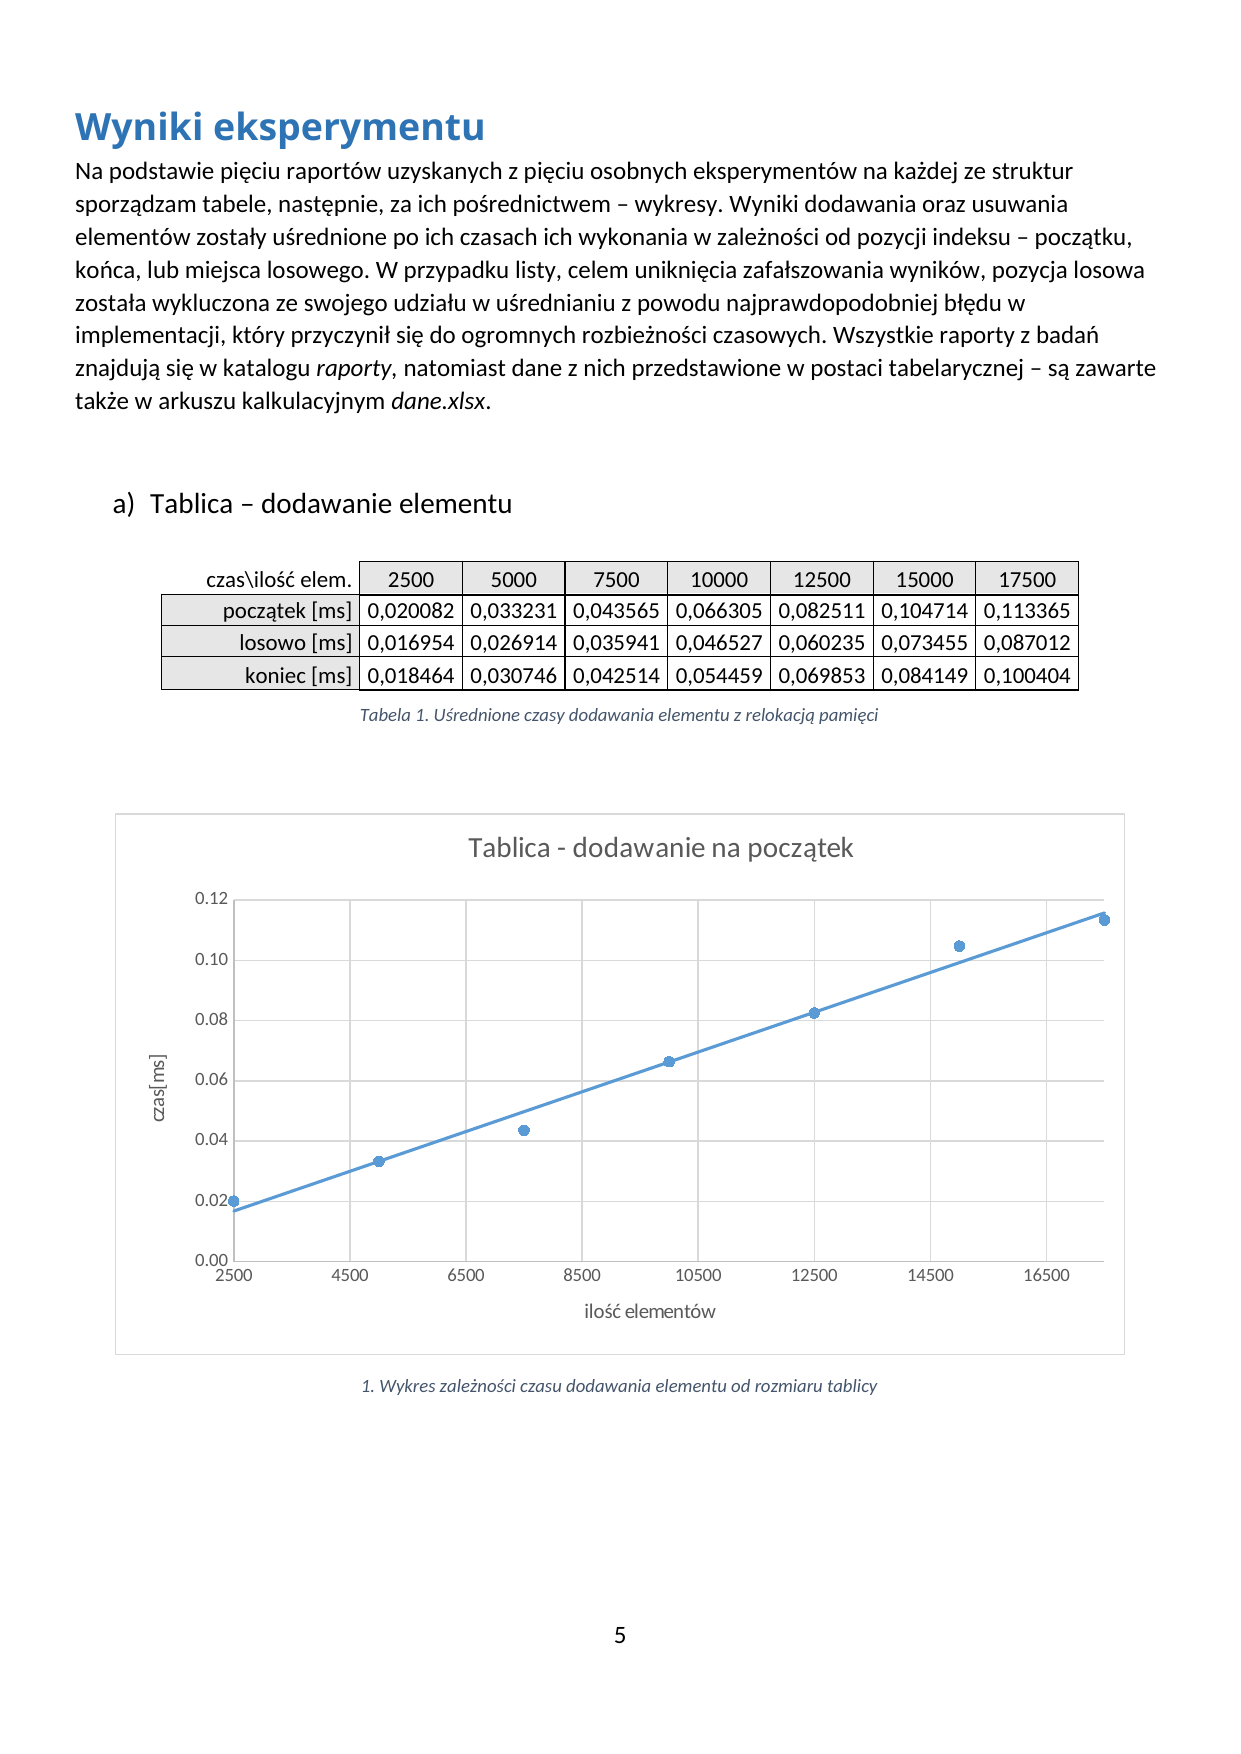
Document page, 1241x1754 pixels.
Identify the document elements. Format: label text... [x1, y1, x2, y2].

table_cell 0,084149 [874, 657, 975, 689]
table_header 5000 [463, 562, 564, 593]
table_header 2500 [360, 562, 462, 593]
table_cell 0,026914 [463, 626, 564, 656]
table_cell losowo [ms] [162, 626, 359, 656]
table_cell 0,018464 [360, 657, 462, 689]
table_cell 0,073455 [874, 626, 975, 656]
text Na podstawie pięciu raportów uzyskanych z pięciu osobnych eksperymentów na każdej ze struktur sporządzam tabele, następnie, za ich pośrednictwem – wykresy. Wyniki dodawania oraz usuwania elementów zostały uśrednione po ich czasach ich wykonania w zależności od pozycji indeksu – początku, końca, lub miejsca losowego. W przypadku listy, celem uniknięcia zafałszowania wyników, pozycja losowa została wykluczona ze swojego udziału w uśrednianiu z powodu najprawdopodobniej błędu w implementacji, który przyczynił się do ogromnych rozbieżności czasowych. Wszystkie raporty z badań znajdują się w katalogu raporty, natomiast dane z nich przedstawione w postaci tabelarycznej – są zawarte także w arkuszu kalkulacyjnym dane.xlsx. [75, 155, 1165, 416]
text Tabela 1. Uśrednione czasy dodawania elementu z relokacją pamięci [75, 703, 1165, 726]
table_cell 0,033231 [463, 596, 564, 625]
table_cell 0,082511 [771, 596, 873, 625]
table_cell koniec [ms] [162, 657, 359, 689]
table_cell 0,020082 [360, 596, 462, 625]
table_cell 0,087012 [976, 626, 1078, 656]
text 1. Wykres zależności czasu dodawania elementu od rozmiaru tablicy [75, 1374, 1165, 1397]
table_cell 0,069853 [771, 657, 873, 689]
table_cell 0,030746 [463, 657, 564, 689]
table_header 15000 [874, 562, 975, 593]
table_cell 0,066305 [668, 596, 770, 625]
subtitle Wyniki eksperymentu [75, 100, 1165, 151]
table_cell 0,043565 [566, 596, 667, 625]
table_cell 0,104714 [874, 596, 975, 625]
table_header 7500 [566, 562, 667, 593]
table_cell 0,113365 [976, 596, 1078, 625]
table_cell 0,100404 [976, 657, 1078, 689]
table_cell początek [ms] [162, 595, 359, 625]
table_header czas\ilość elem. [162, 561, 359, 593]
list Tablica – dodawanie elementu [112, 485, 1165, 520]
table_header 12500 [771, 562, 873, 593]
table_cell 0,046527 [668, 626, 770, 656]
table_header 17500 [976, 562, 1078, 593]
table_cell 0,016954 [360, 626, 462, 656]
table_cell 0,060235 [771, 626, 873, 656]
table_header 10000 [668, 562, 770, 593]
table_cell 0,054459 [668, 657, 770, 689]
table_cell 0,035941 [566, 626, 667, 656]
table_cell 0,042514 [566, 657, 667, 689]
